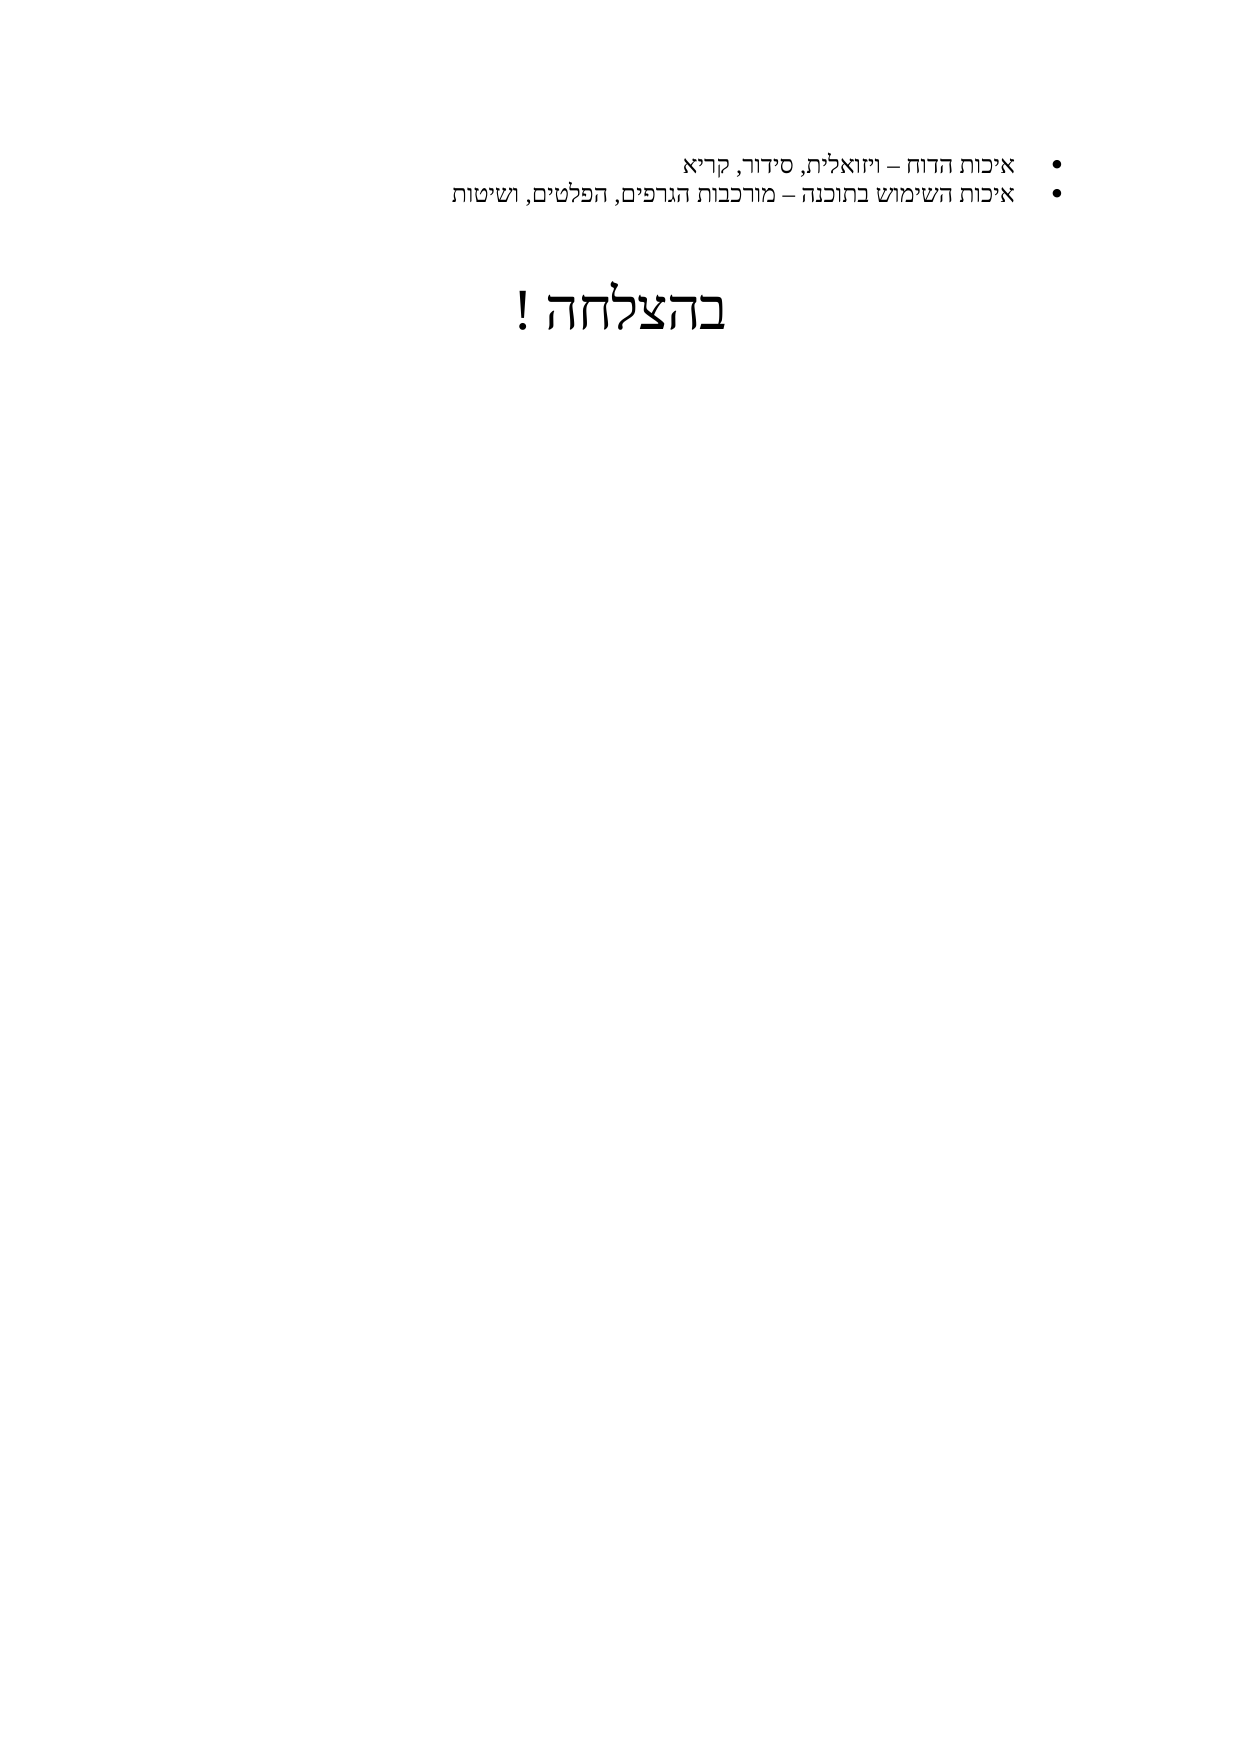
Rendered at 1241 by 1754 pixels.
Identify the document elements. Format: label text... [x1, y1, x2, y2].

list איכות השימוש בתוכנה – מורכבות הגרפים, הפלטים, ושיטות [187, 179, 1053, 207]
list איכות הדוח – ויזואלית, סידור, קריא [187, 150, 1053, 179]
title בהצלחה ! [187, 274, 1053, 342]
